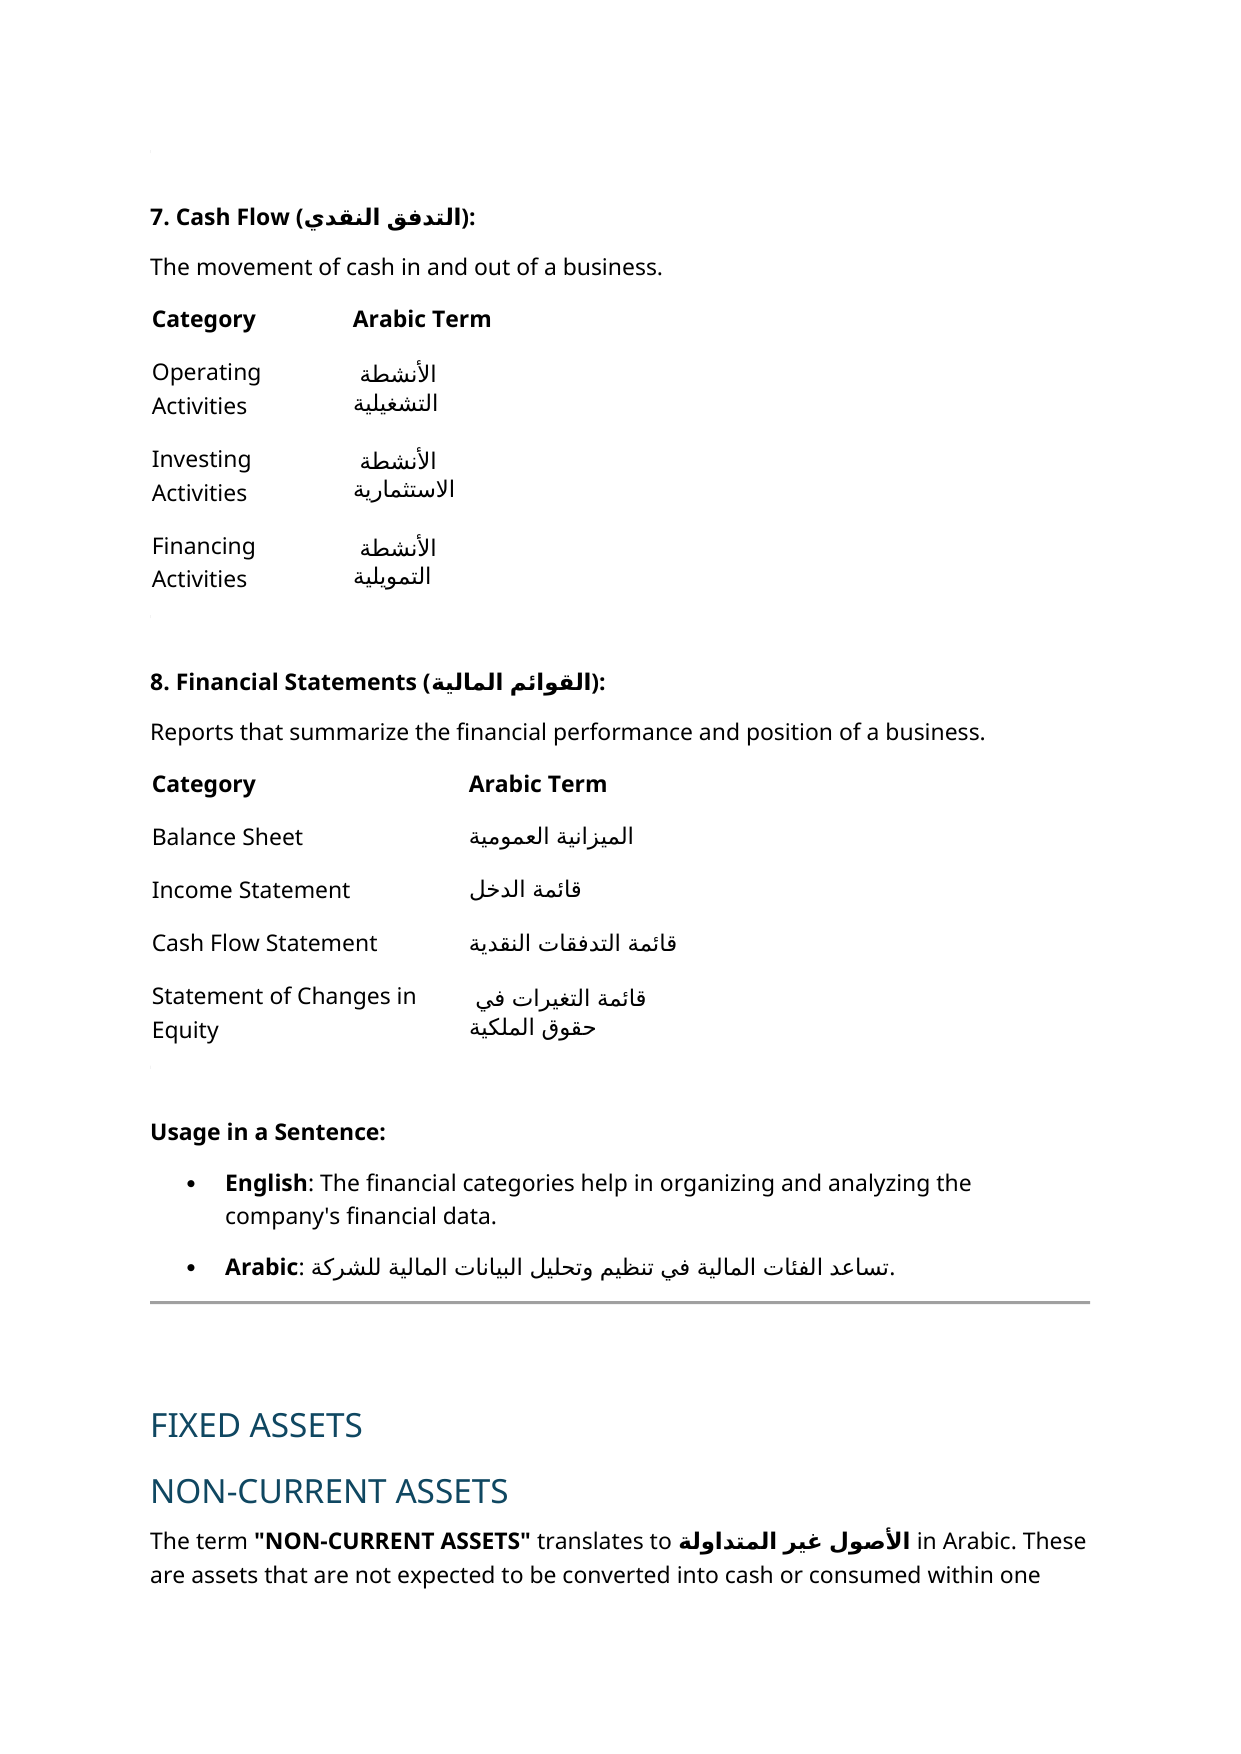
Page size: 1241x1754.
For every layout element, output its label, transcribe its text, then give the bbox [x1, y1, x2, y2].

text 7. Cash Flow (التدفق النقدي): [150, 200, 1090, 232]
table_header Category [150, 301, 351, 354]
table_cell Investing Activities [150, 441, 351, 528]
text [150, 1525, 1090, 1590]
table_cell الأنشطة التمويلية [351, 528, 501, 615]
text Usage in a Sentence: [150, 1116, 1090, 1147]
table_cell Financing Activities [150, 528, 351, 615]
table_header Category [150, 766, 467, 819]
subtitle FIXED ASSETS [150, 1402, 1090, 1447]
text The movement of cash in and out of a business. [150, 251, 1090, 282]
list Arabic: تساعد الفئات المالية في تنظيم وتحليل البيانات المالية للشركة. [187, 1251, 1090, 1282]
list English: The financial categories help in organizing and analyzing the company's financial data. [187, 1166, 1090, 1231]
subtitle NON-CURRENT ASSETS [150, 1467, 1090, 1513]
table_cell Operating Activities [150, 354, 351, 441]
table_cell Cash Flow Statement [150, 926, 467, 979]
table_header Arabic Term [351, 301, 501, 354]
table_cell قائمة التغيرات في حقوق الملكية [467, 979, 698, 1066]
table_cell قائمة الدخل [467, 873, 698, 926]
text Reports that summarize the financial performance and position of a business. [150, 716, 1090, 747]
text 8. Financial Statements (القوائم المالية): [150, 665, 1090, 697]
table_cell Statement of Changes in Equity [150, 979, 467, 1066]
table_cell الميزانية العمومية [467, 819, 698, 872]
table_cell الأنشطة الاستثمارية [351, 441, 501, 528]
table_header Arabic Term [467, 766, 698, 819]
table_cell الأنشطة التشغيلية [351, 354, 501, 441]
table_cell Income Statement [150, 873, 467, 926]
table_cell قائمة التدفقات النقدية [467, 926, 698, 979]
table_cell Balance Sheet [150, 819, 467, 872]
